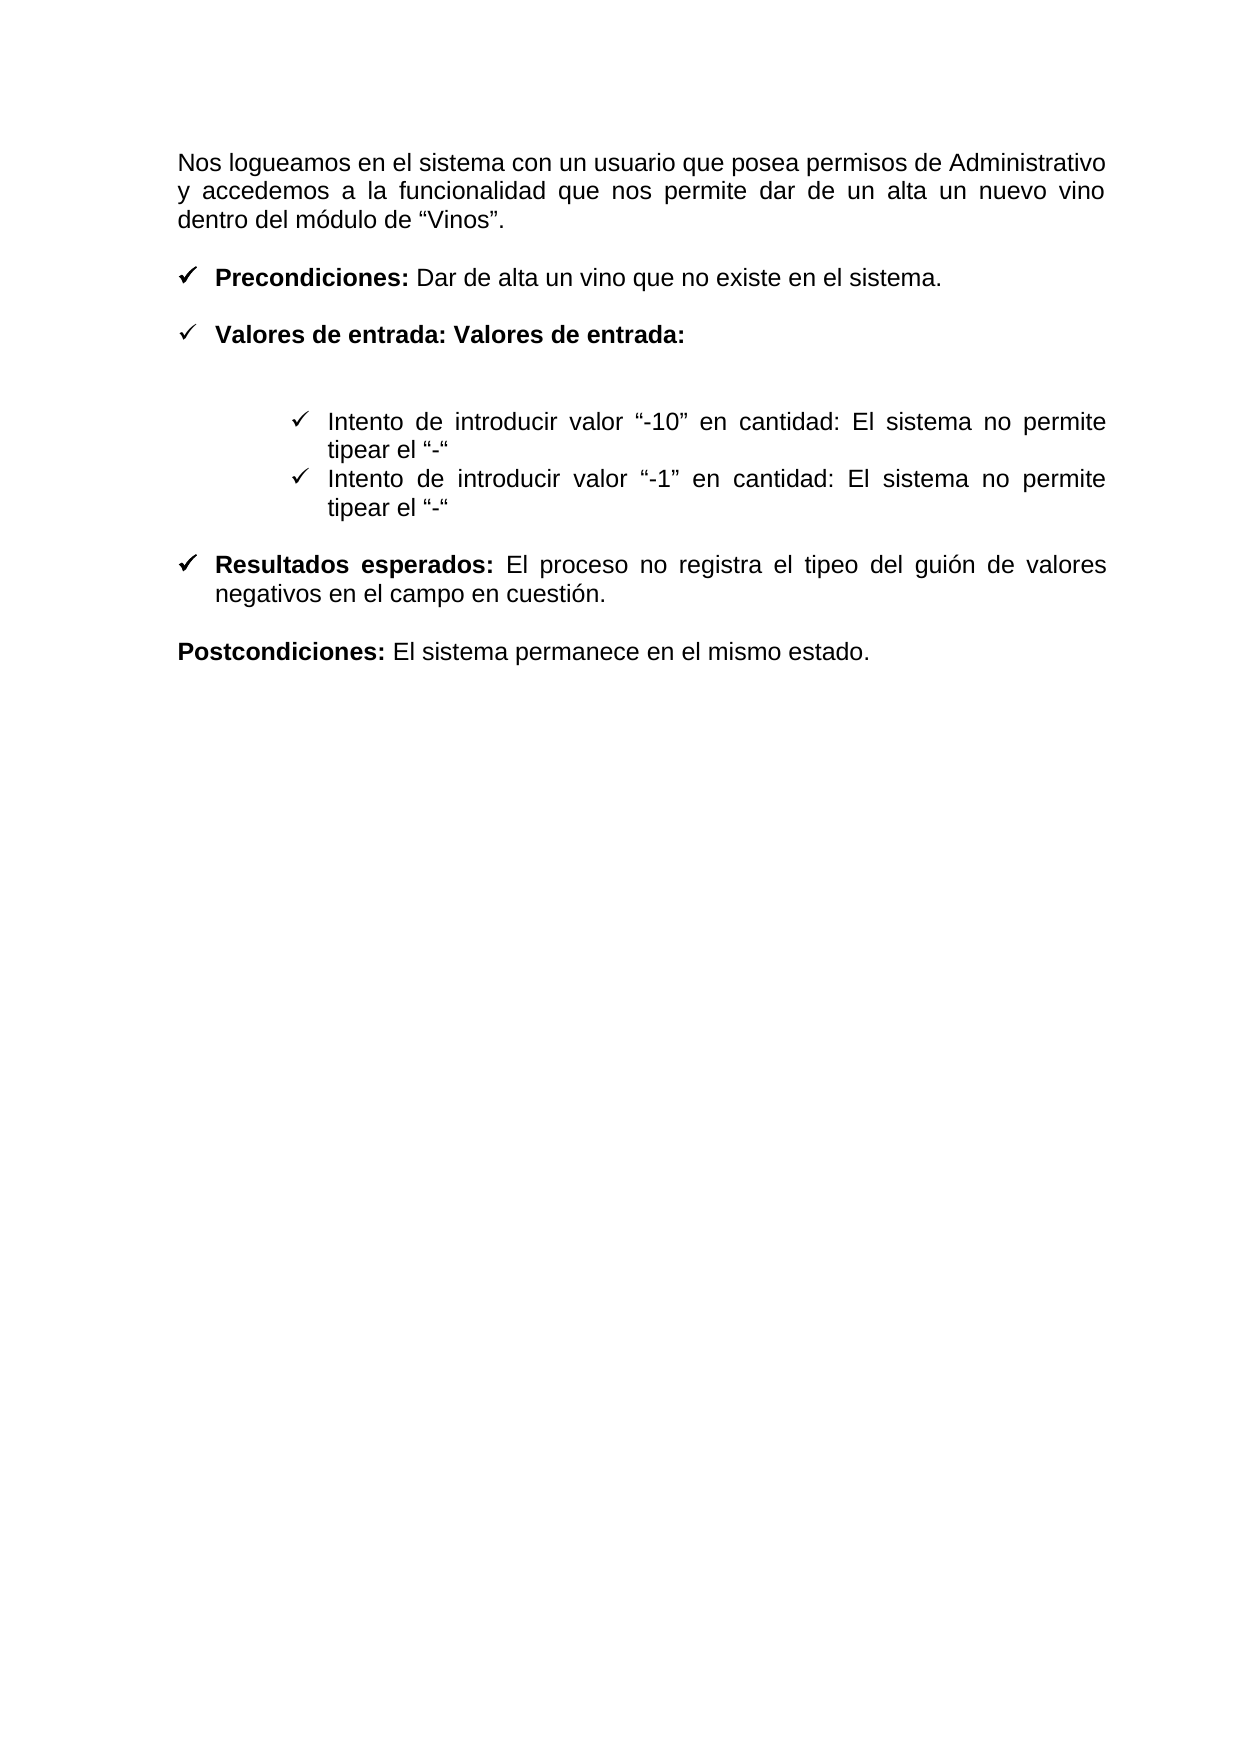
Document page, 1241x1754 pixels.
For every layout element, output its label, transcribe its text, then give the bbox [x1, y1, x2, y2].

text Postcondiciones: El sistema permanece en el mismo estado. [177, 637, 1107, 666]
list Precondiciones: Dar de alta un vino que no existe en el sistema. [177, 263, 1107, 291]
list Valores de entrada: Valores de entrada: [177, 320, 1107, 349]
list Resultados esperados: El proceso no registra el tipeo del guión de valores negativos en el campo en cuestión. [177, 551, 1107, 608]
list Intento de introducir valor “-1” en cantidad: El sistema no permite tipear el “-“ [290, 464, 1107, 522]
text Nos logueamos en el sistema con un usuario que posea permisos de Administrativo y accedemos a la funcionalidad que nos permite dar de un alta un nuevo vino dentro del módulo de “Vinos”. [177, 148, 1107, 234]
list Intento de introducir valor “-10” en cantidad: El sistema no permite tipear el “-“ [290, 407, 1107, 464]
